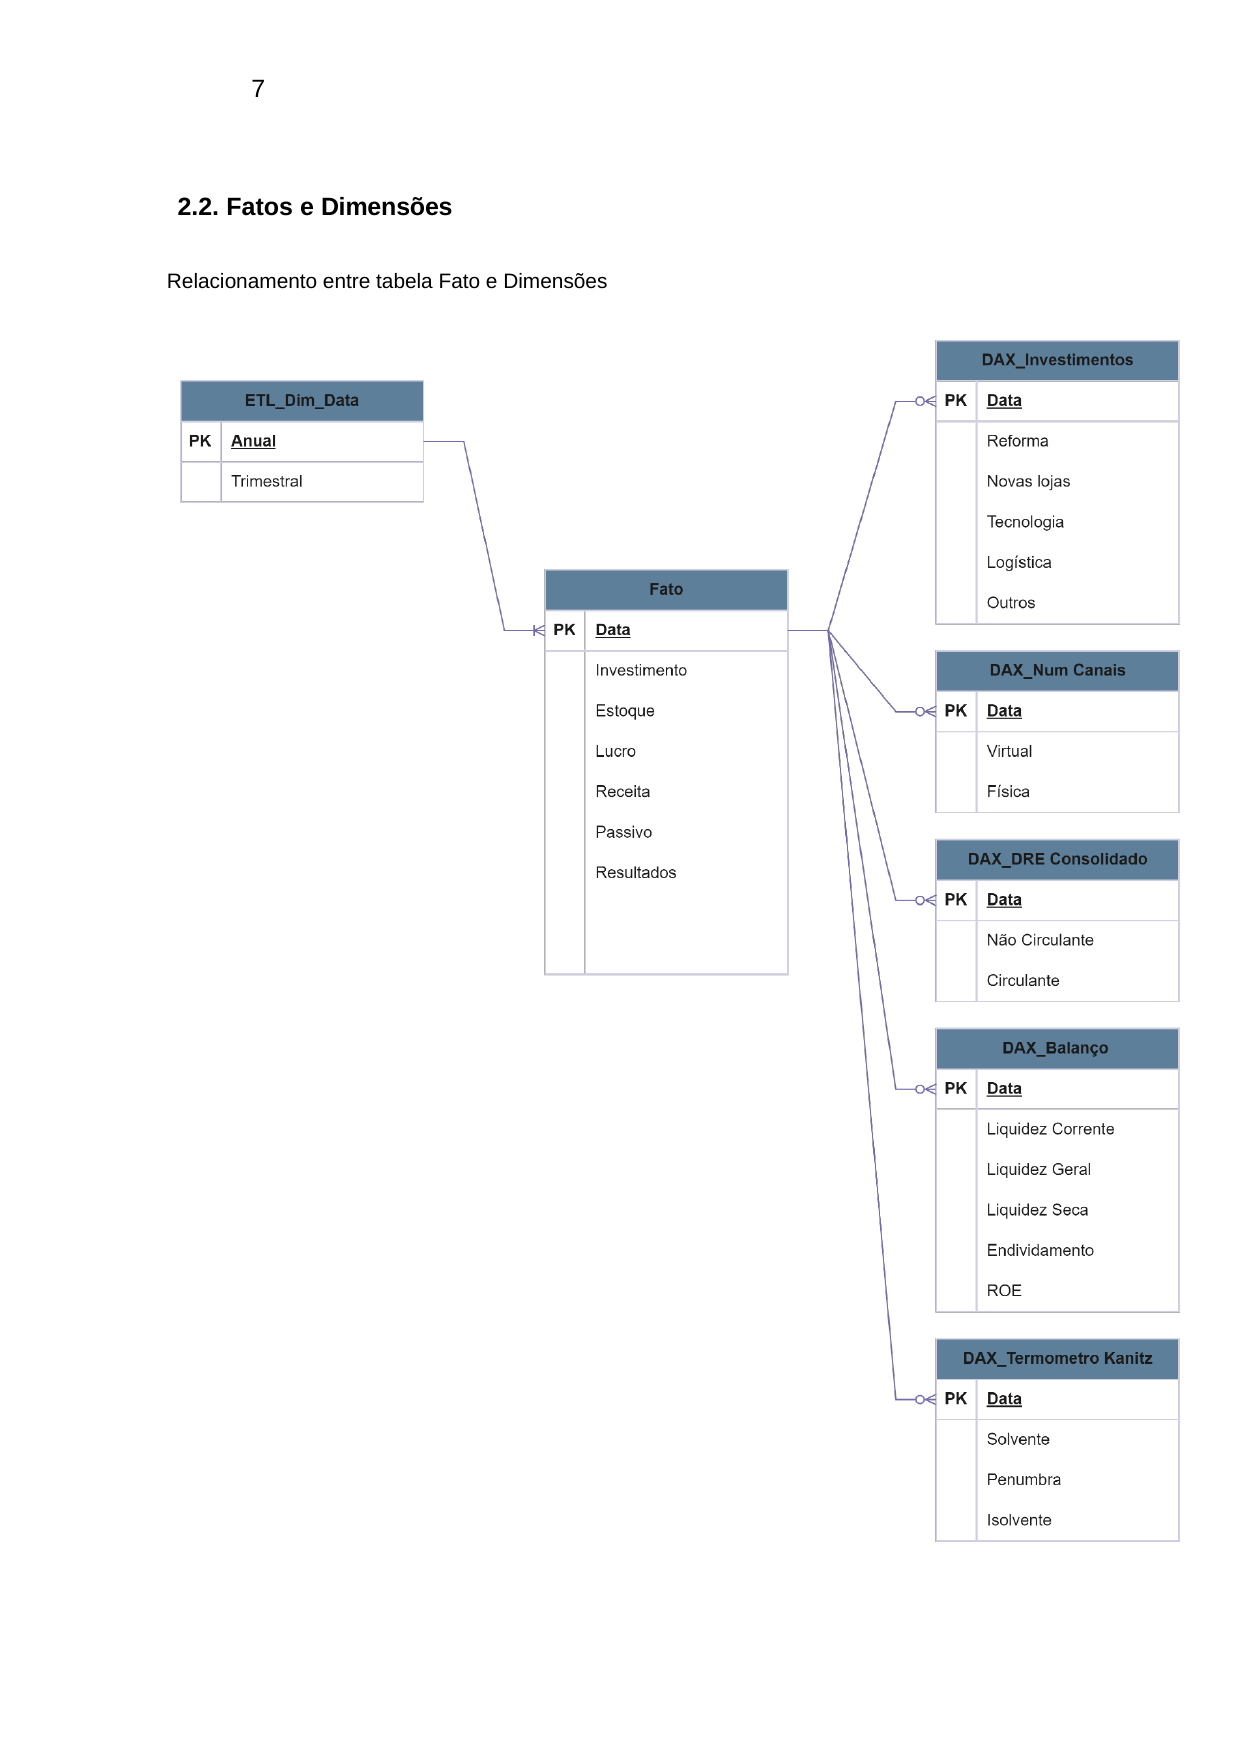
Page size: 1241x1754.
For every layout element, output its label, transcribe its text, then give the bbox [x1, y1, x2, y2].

text Relacionamento entre tabela Fato e Dimensões [167, 269, 1192, 293]
picture [166, 326, 1193, 1555]
subtitle Fatos e Dimensões [177, 192, 1192, 221]
